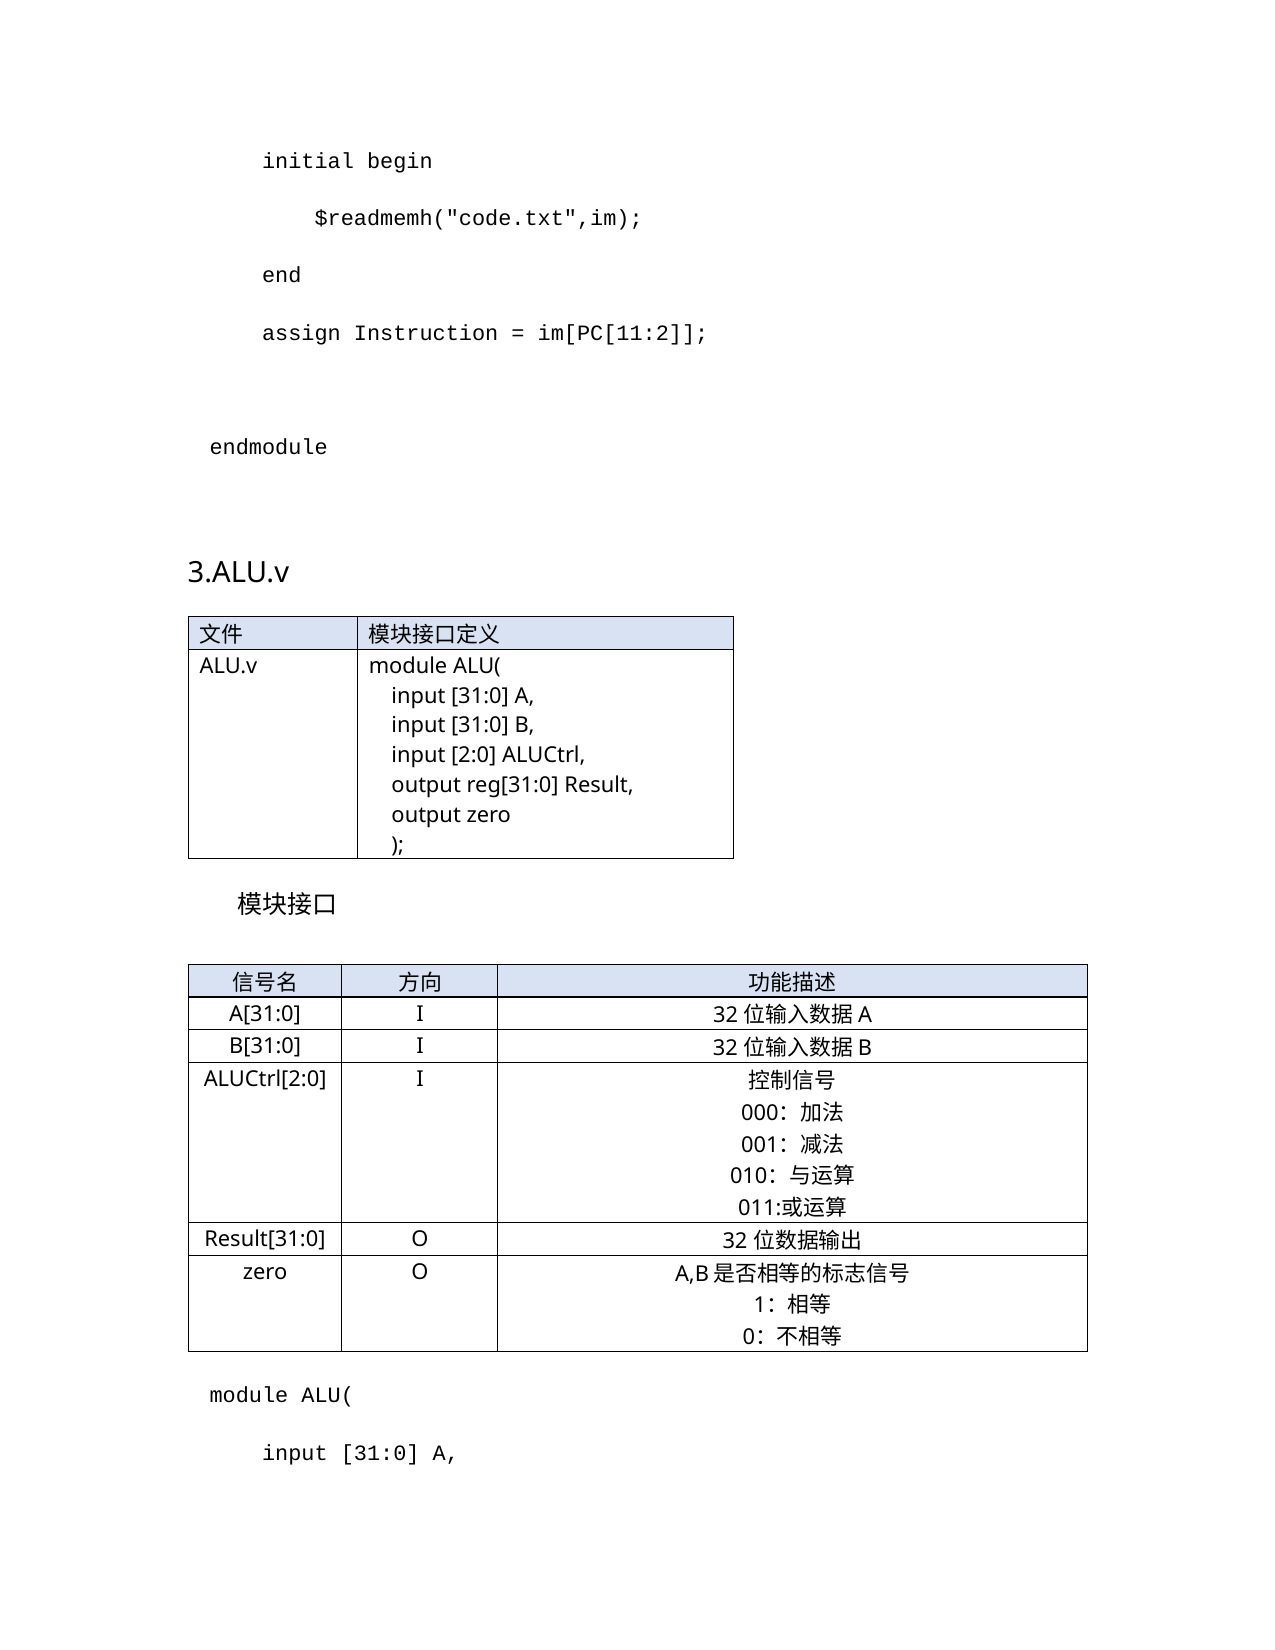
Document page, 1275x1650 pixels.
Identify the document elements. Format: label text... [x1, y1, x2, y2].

table_cell 控制信号 000：加法 001：减法 010：与运算 011:或运算 [498, 1063, 1087, 1222]
table_cell ALUCtrl[2:0] [189, 1063, 341, 1222]
text end [209, 264, 1066, 289]
text assign Instruction = im[PC[11:2]]; [209, 322, 1066, 347]
table_cell A[31:0] [189, 998, 341, 1029]
table_header 方向 [342, 965, 497, 996]
table_header 模块接口定义 [358, 617, 733, 649]
table_cell O [342, 1256, 497, 1351]
table_header 功能描述 [498, 965, 1087, 996]
text 3.ALU.v [187, 551, 1087, 591]
table_cell B[31:0] [189, 1030, 341, 1062]
table_cell module ALU( input [31:0] A, input [31:0] B, input [2:0] ALUCtrl, output reg[31:0] Result, output zero ); [358, 650, 733, 858]
table_cell 32 位输入数据 B [498, 1030, 1087, 1062]
text module ALU( [209, 1384, 1066, 1409]
table_cell zero [189, 1256, 341, 1351]
table_cell 32 位输入数据 A [498, 998, 1087, 1029]
table_cell O [342, 1223, 497, 1255]
text initial begin [209, 150, 1066, 175]
table_cell I [342, 998, 497, 1029]
text input [31:0] A, [209, 1442, 1066, 1467]
table_header 信号名 [189, 965, 341, 996]
table_cell I [342, 1030, 497, 1062]
table_cell Result[31:0] [189, 1223, 341, 1255]
text 模块接口 [187, 884, 1087, 921]
table_cell A,B是否相等的标志信号 1：相等 0：不相等 [498, 1256, 1087, 1351]
text endmodule [209, 436, 1066, 461]
table_cell 32 位数据输出 [498, 1223, 1087, 1255]
table_header 文件 [189, 617, 357, 649]
table_cell I [342, 1063, 497, 1222]
table_cell ALU.v [189, 650, 357, 858]
text $readmemh("code.txt",im); [209, 207, 1066, 232]
